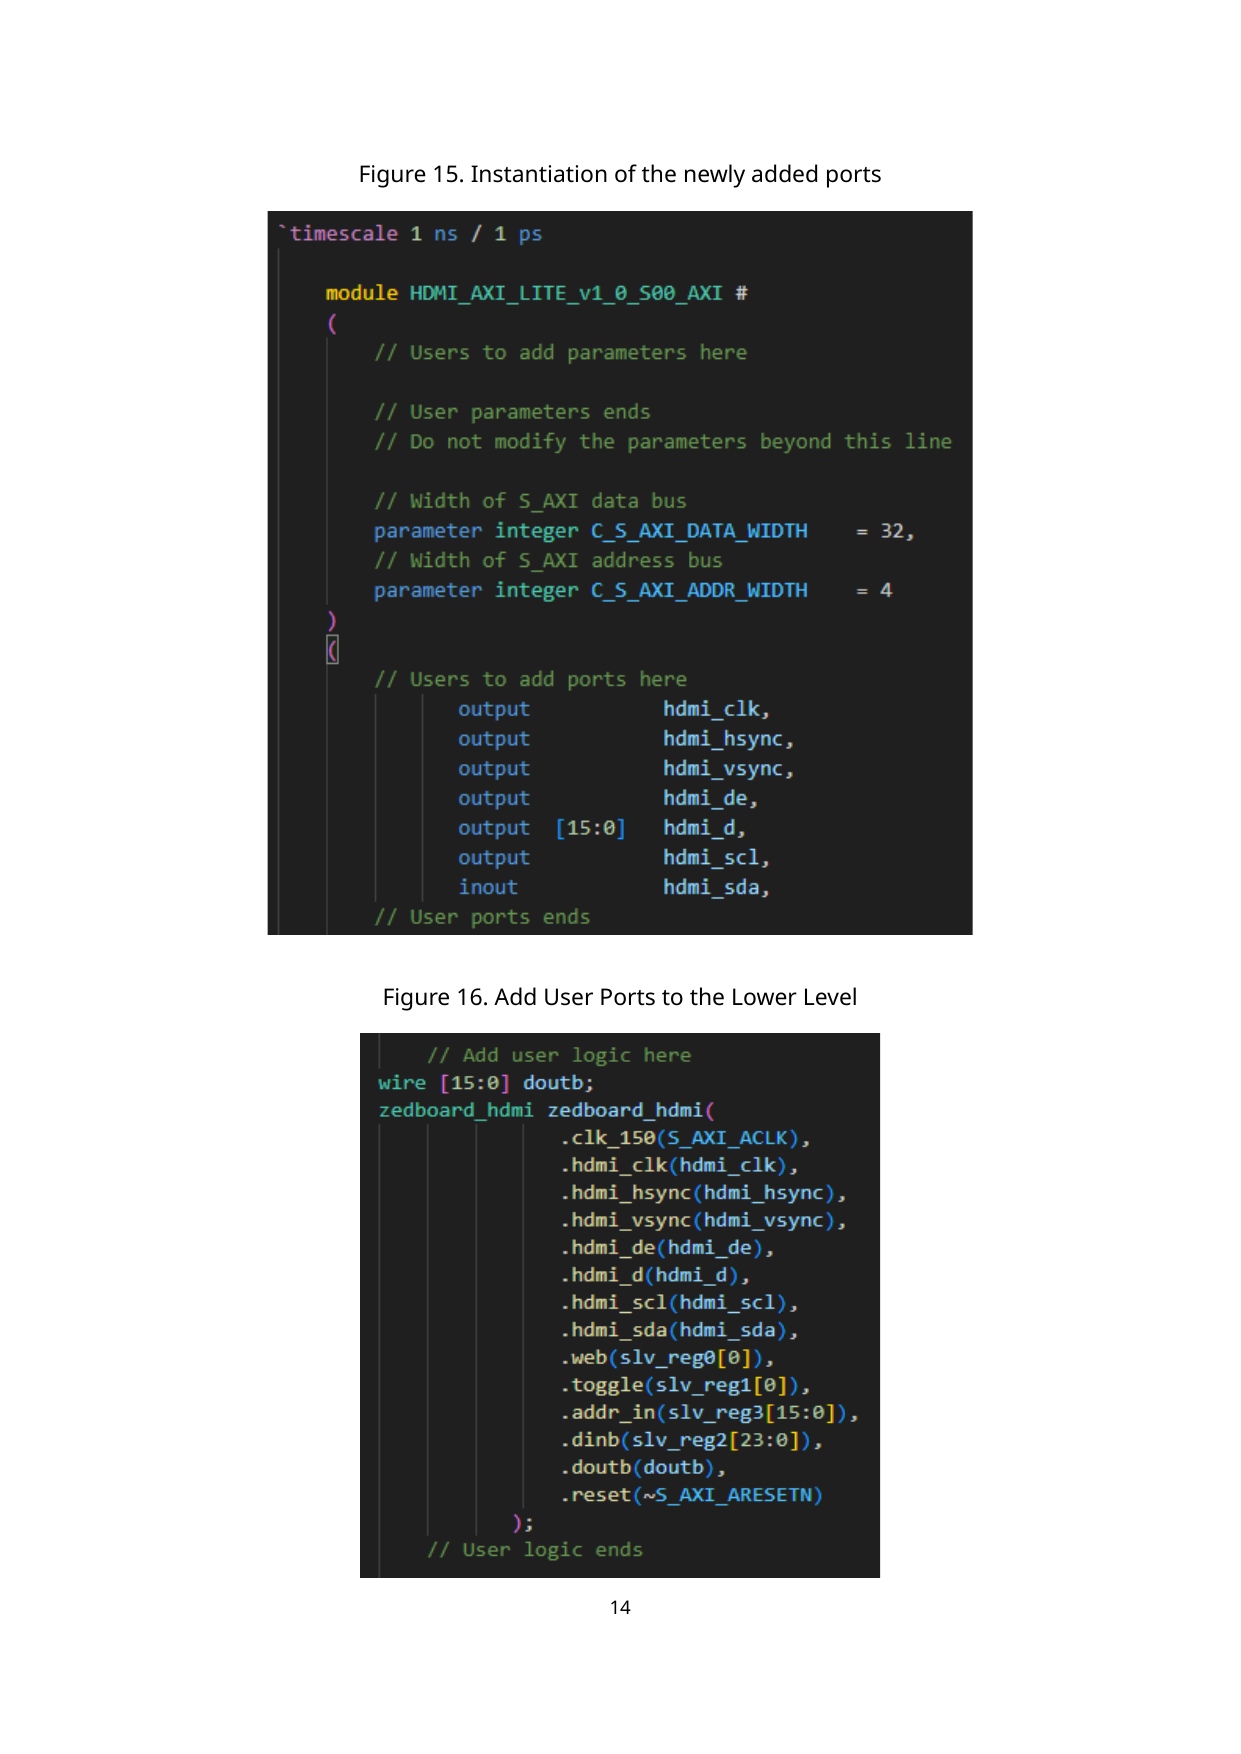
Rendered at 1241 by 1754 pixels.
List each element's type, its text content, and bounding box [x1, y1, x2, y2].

text Figure 16. Add User Ports to the Lower Level [187, 980, 1053, 1012]
text Figure 15. Instantiation of the newly added ports [187, 157, 1053, 190]
picture [267, 211, 973, 935]
picture [360, 1033, 881, 1578]
